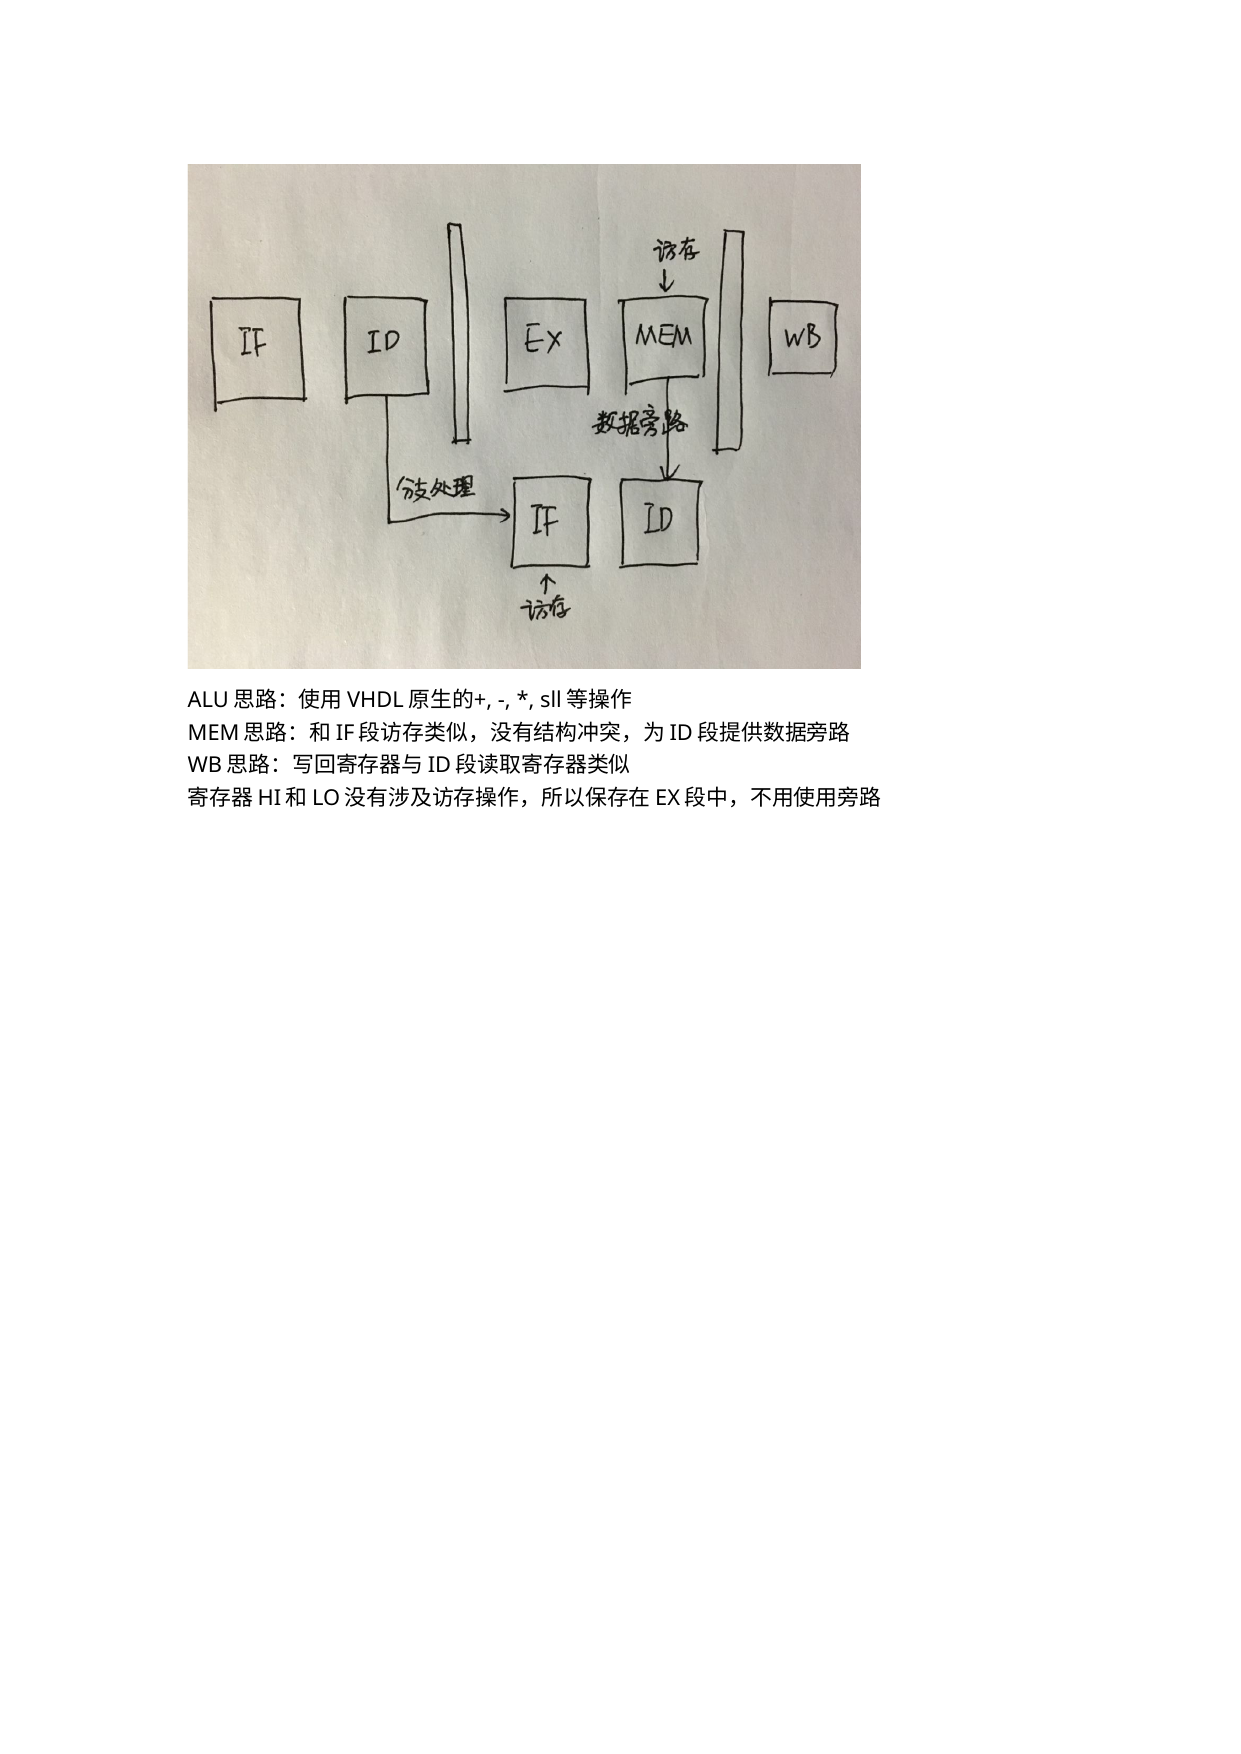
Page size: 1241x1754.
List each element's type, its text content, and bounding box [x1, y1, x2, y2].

picture [188, 164, 860, 669]
text WB思路：写回寄存器与ID段读取寄存器类似 [187, 747, 1053, 779]
text 寄存器HI和LO没有涉及访存操作，所以保存在EX段中，不用使用旁路 [187, 779, 1053, 812]
text ALU思路：使用VHDL原生的+, -, *, sll等操作 [187, 682, 1053, 714]
text MEM思路：和IF段访存类似，没有结构冲突，为ID段提供数据旁路 [187, 714, 1053, 747]
